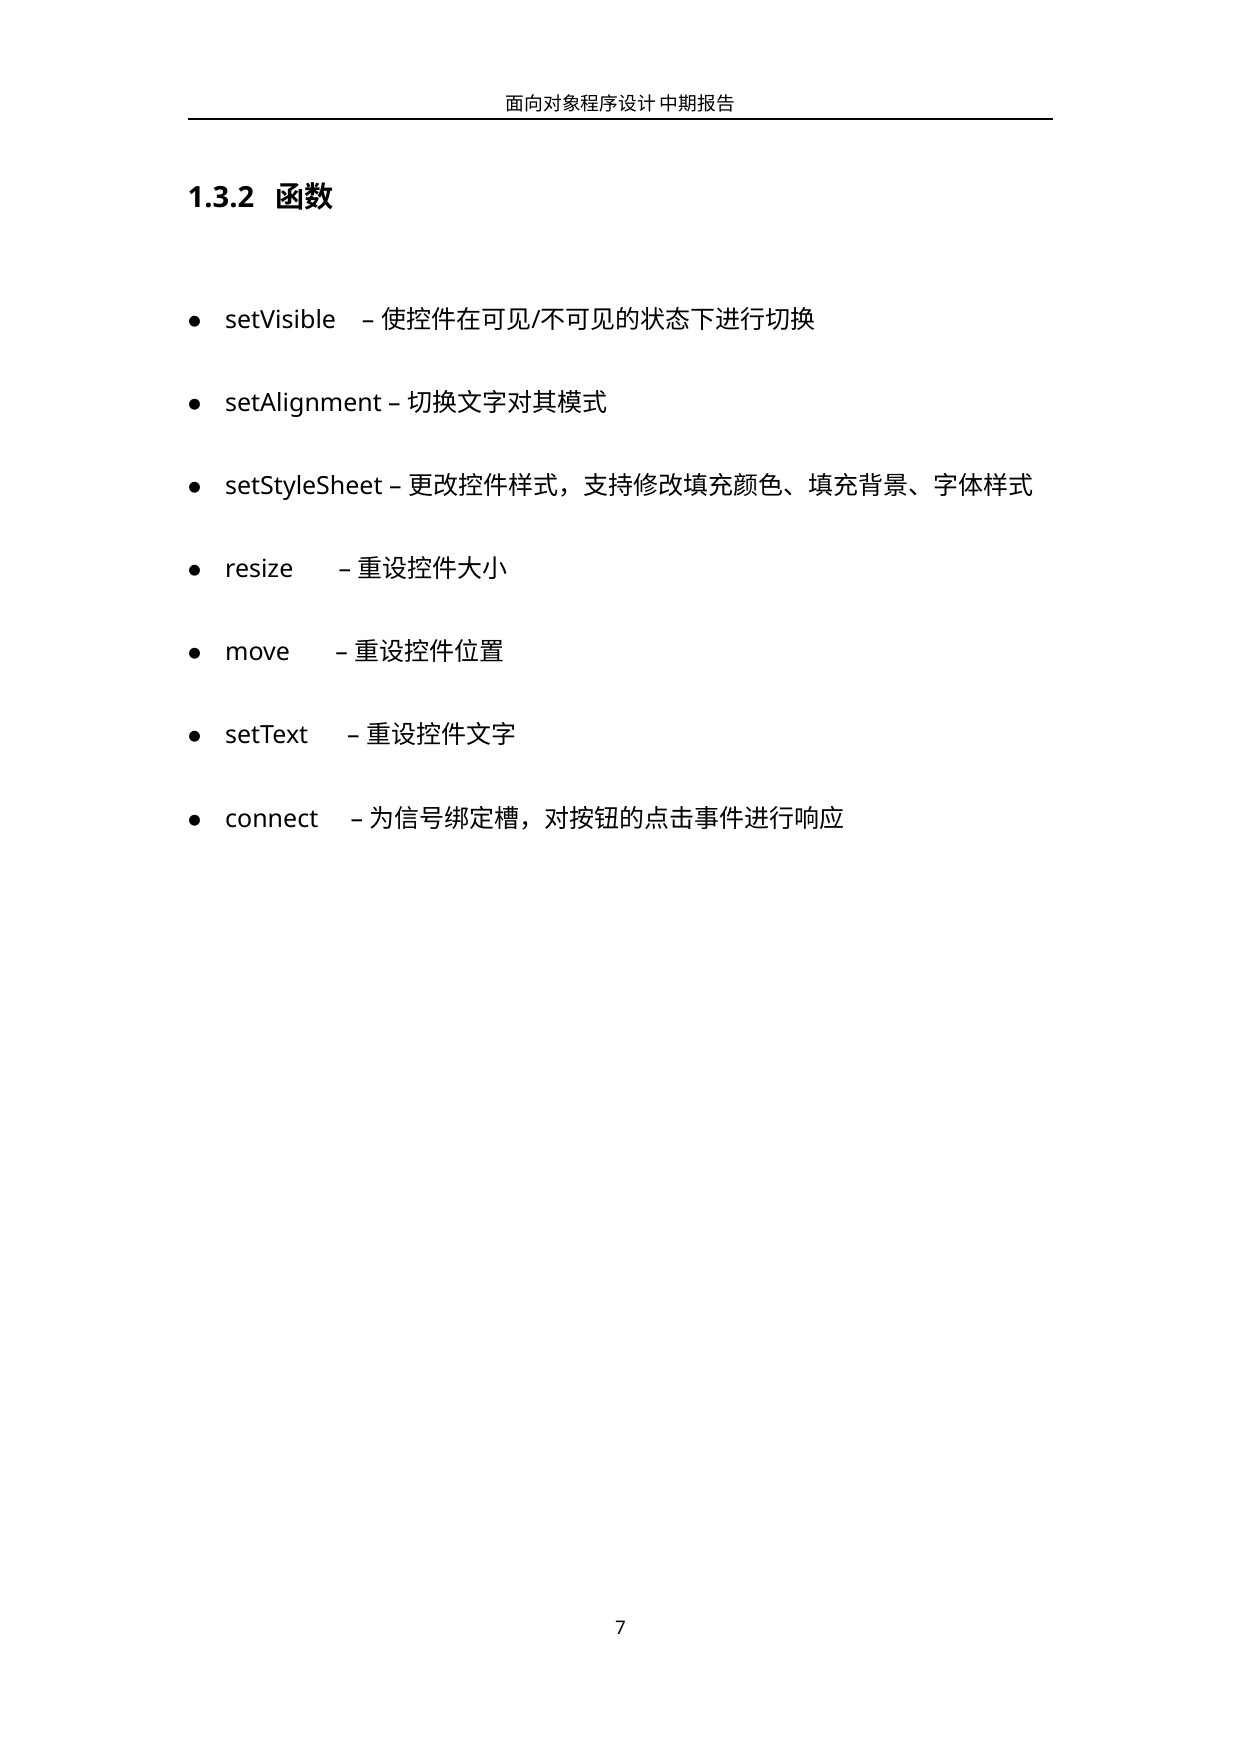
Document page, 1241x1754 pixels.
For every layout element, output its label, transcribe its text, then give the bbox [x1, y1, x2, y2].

list resize – 重设控件大小 [187, 534, 1053, 599]
subtitle 1.3.2 函数 [187, 162, 1053, 227]
list setAlignment – 切换文字对其模式 [187, 368, 1053, 433]
list move – 重设控件位置 [187, 617, 1053, 682]
list setStyleSheet – 更改控件样式，支持修改填充颜色、填充背景、字体样式 [187, 451, 1053, 516]
list connect – 为信号绑定槽，对按钮的点击事件进行响应 [187, 784, 1053, 849]
list setText – 重设控件文字 [187, 701, 1053, 766]
list setVisible – 使控件在可见/不可见的状态下进行切换 [187, 285, 1053, 350]
